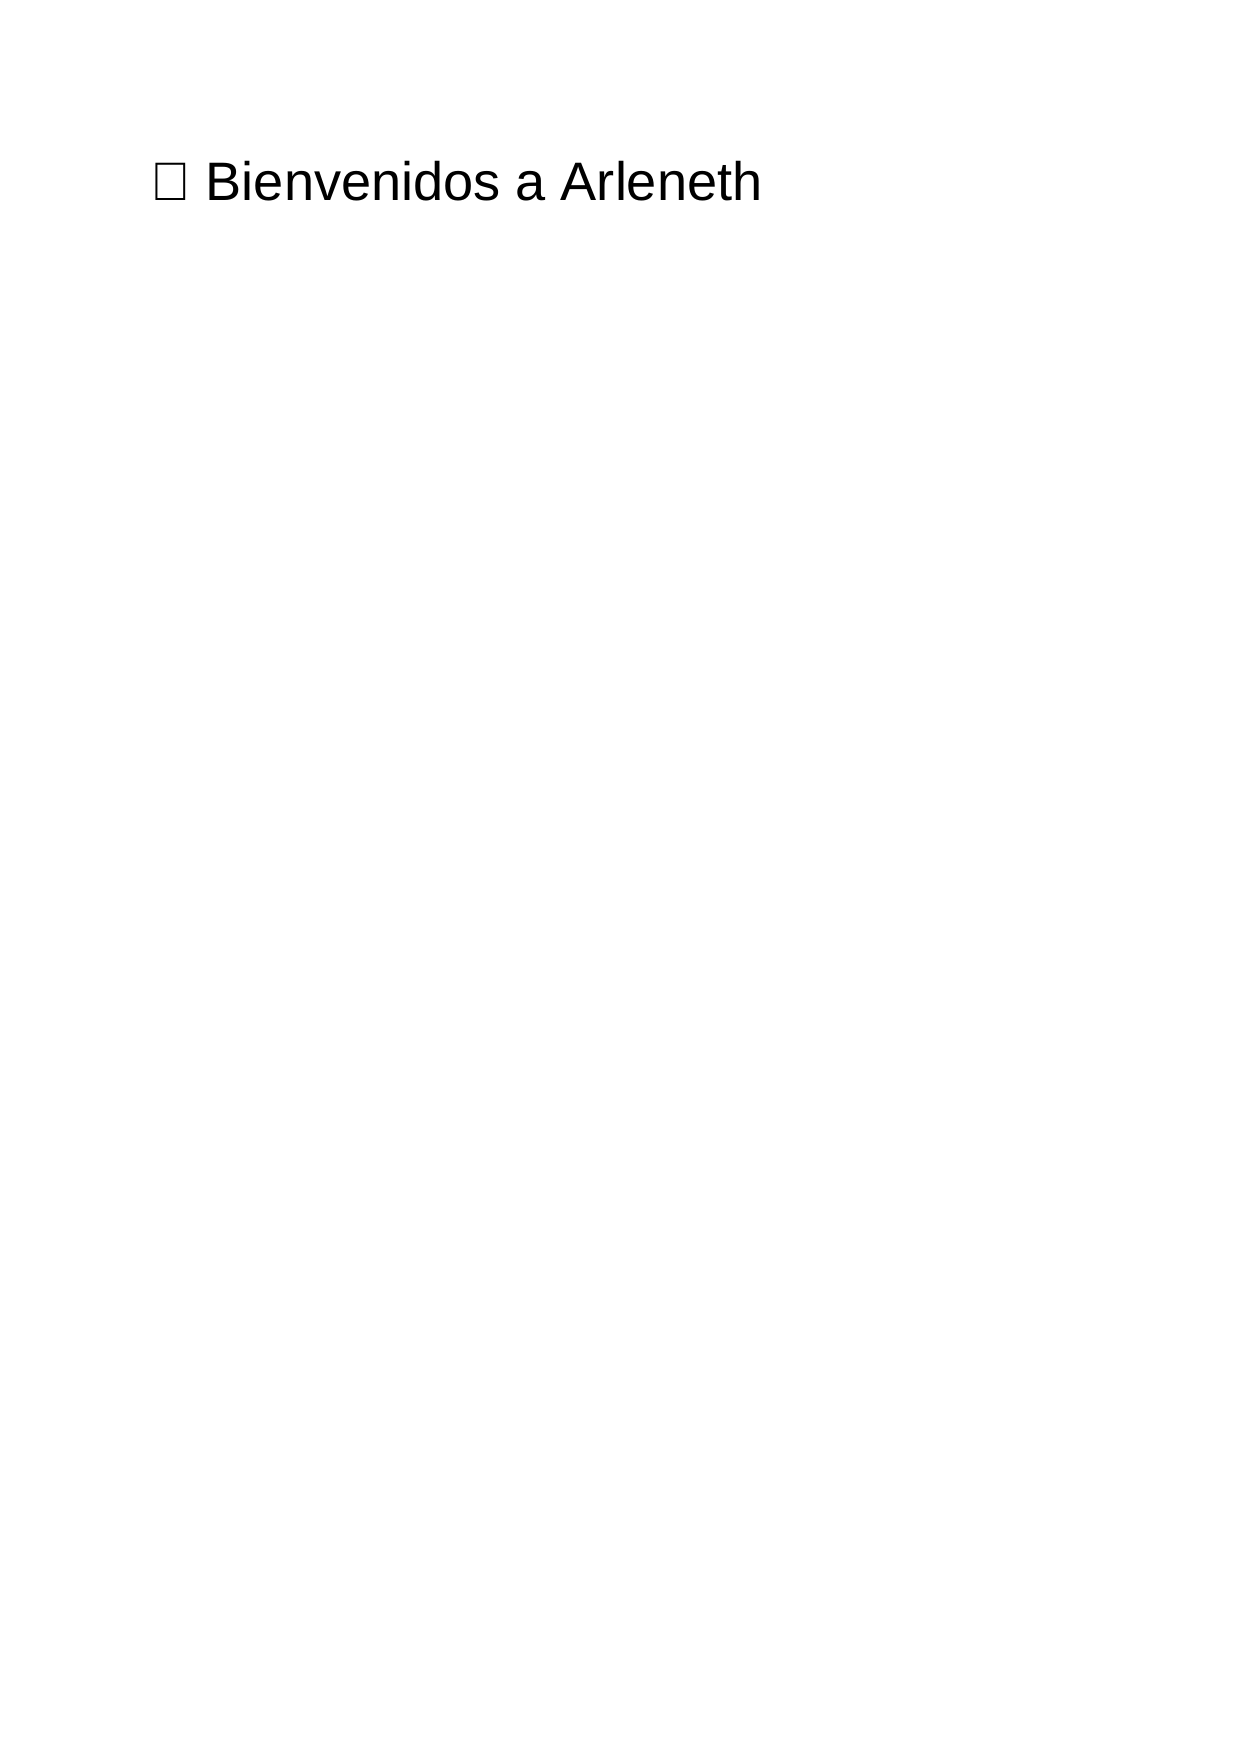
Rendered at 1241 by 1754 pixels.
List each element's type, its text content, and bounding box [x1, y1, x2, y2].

title 📜 Bienvenidos a Arleneth [150, 150, 1090, 212]
